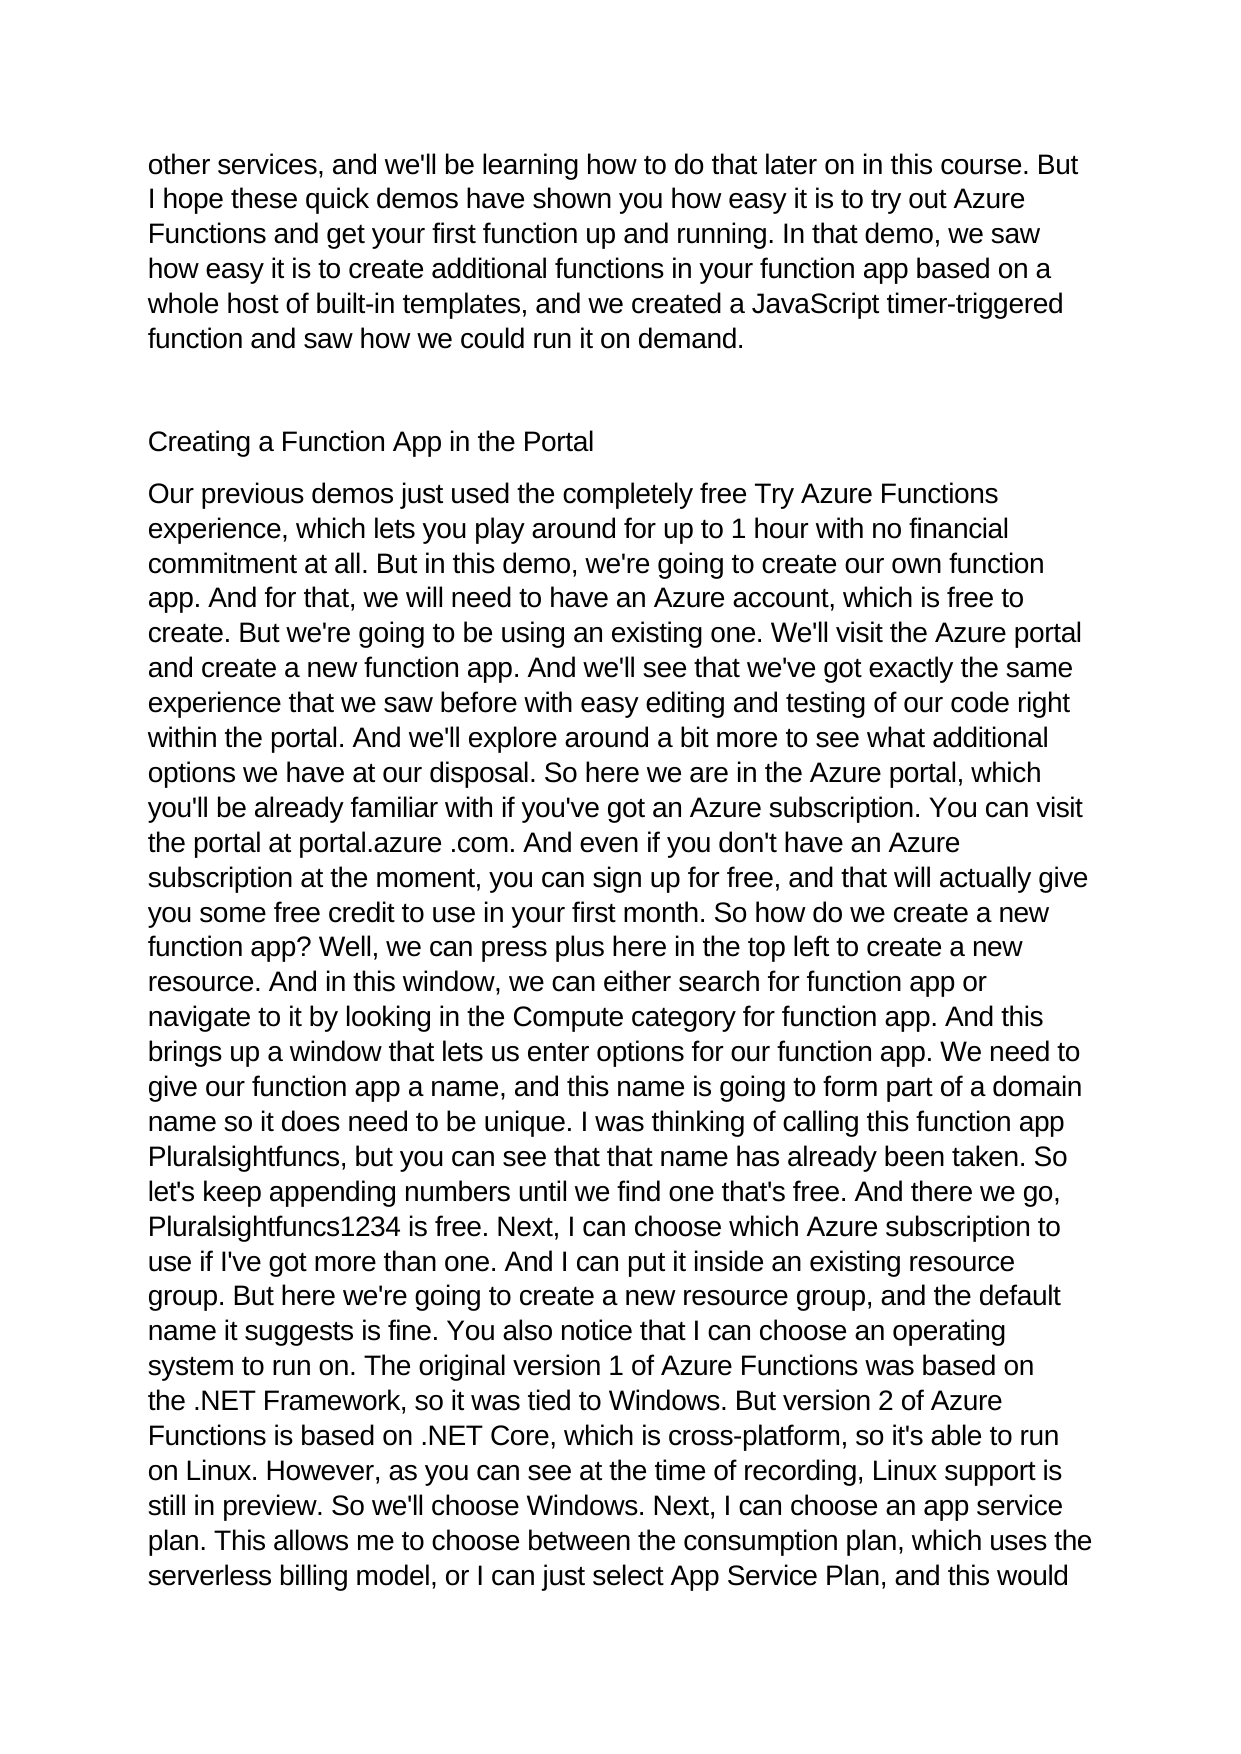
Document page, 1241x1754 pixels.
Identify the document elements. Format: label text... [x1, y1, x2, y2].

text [148, 477, 1093, 1591]
text Creating a Function App in the Portal [148, 425, 1093, 458]
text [148, 148, 1093, 354]
